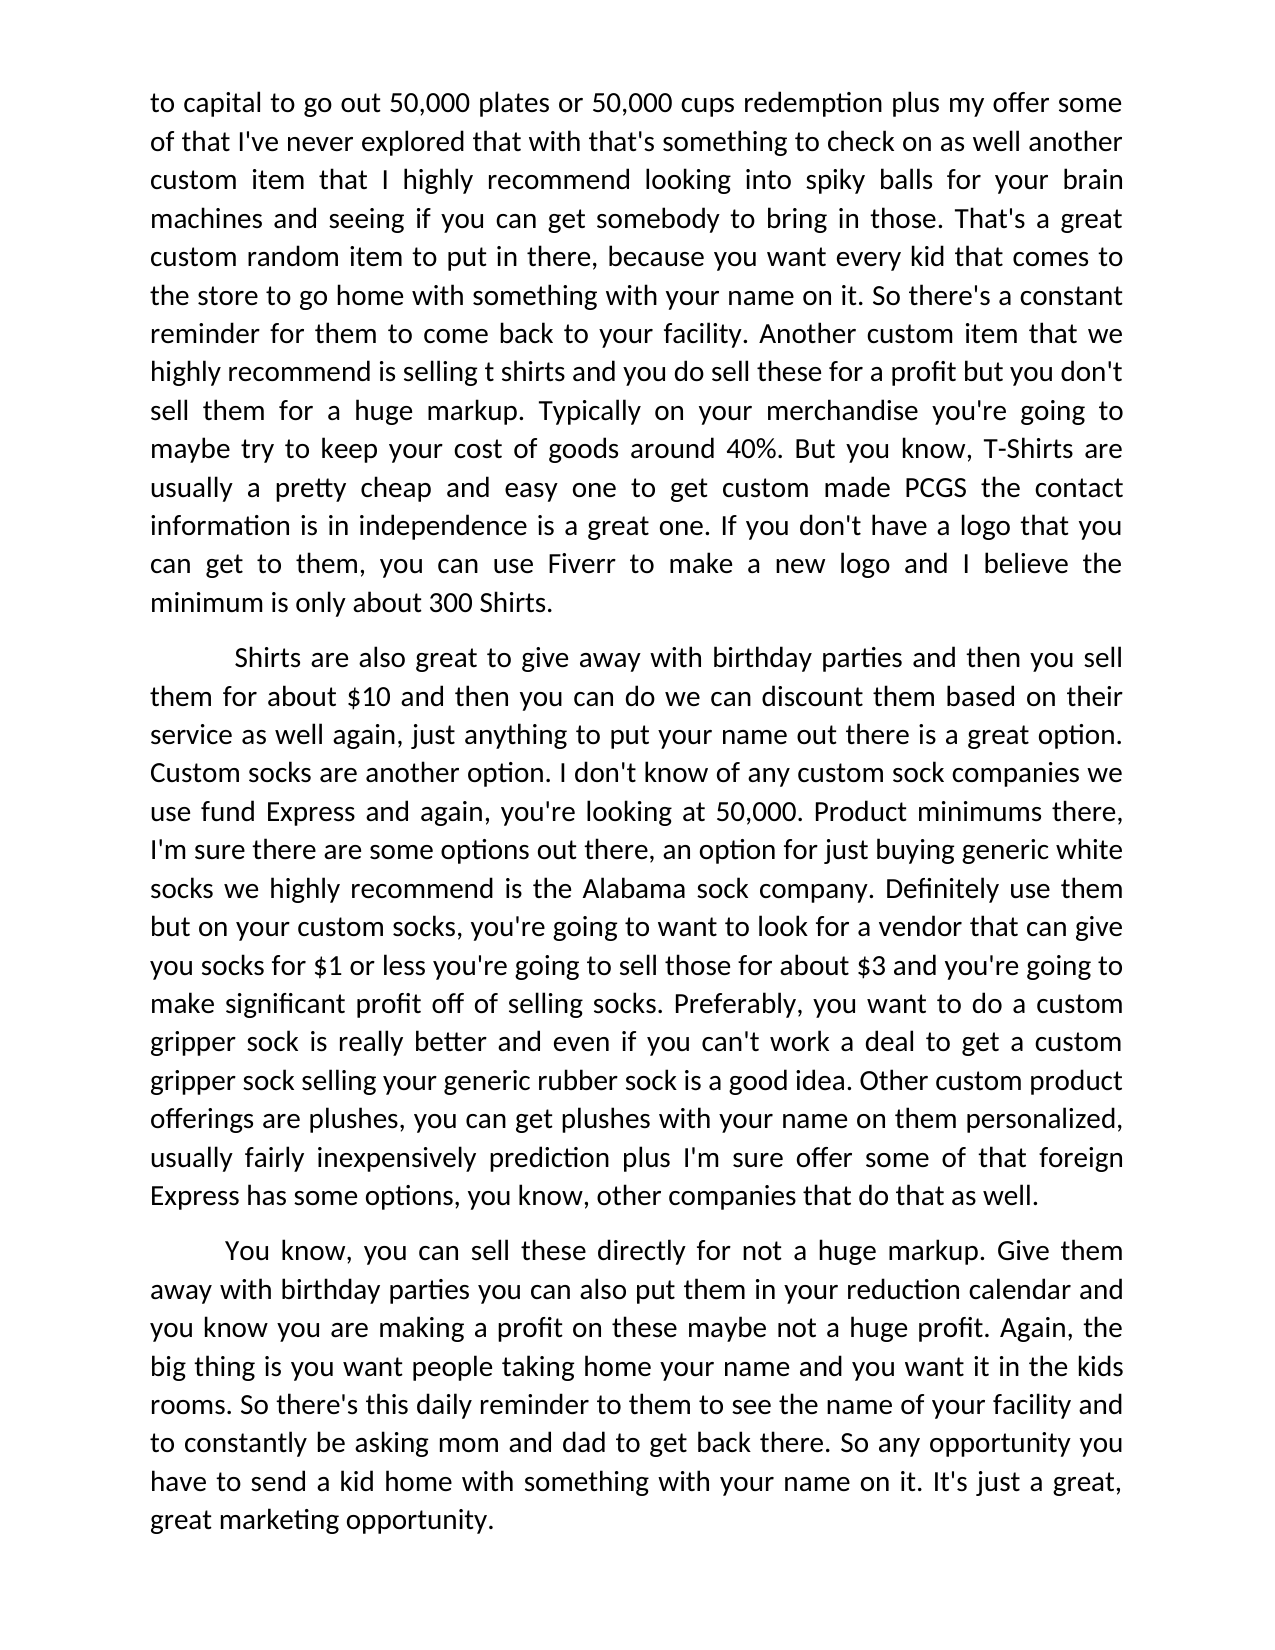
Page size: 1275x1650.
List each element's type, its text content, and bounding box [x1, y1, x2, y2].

text Shirts are also great to give away with birthday parties and then you sell them for about $10 and then you can do we can discount them based on their service as well again, just anything to put your name out there is a great option. Custom socks are another option. I don't know of any custom sock companies we use fund Express and again, you're looking at 50,000. Product minimums there, I'm sure there are some options out there, an option for just buying generic white socks we highly recommend is the Alabama sock company. Definitely use them but on your custom socks, you're going to want to look for a vendor that can give you socks for $1 or less you're going to sell those for about $3 and you're going to make significant profit off of selling socks. Preferably, you want to do a custom gripper sock is really better and even if you can't work a deal to get a custom gripper sock selling your generic rubber sock is a good idea. Other custom product offerings are plushes, you can get plushes with your name on them personalized, usually fairly inexpensively prediction plus I'm sure offer some of that foreign Express has some options, you know, other companies that do that as well. [150, 639, 1125, 1213]
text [150, 84, 1125, 620]
text You know, you can sell these directly for not a huge markup. Give them away with birthday parties you can also put them in your reduction calendar and you know you are making a profit on these maybe not a huge profit. Again, the big thing is you want people taking home your name and you want it in the kids rooms. So there's this daily reminder to them to see the name of your facility and to constantly be asking mom and dad to get back there. So any opportunity you have to send a kid home with something with your name on it. It's just a great, great marketing opportunity. [150, 1232, 1125, 1537]
